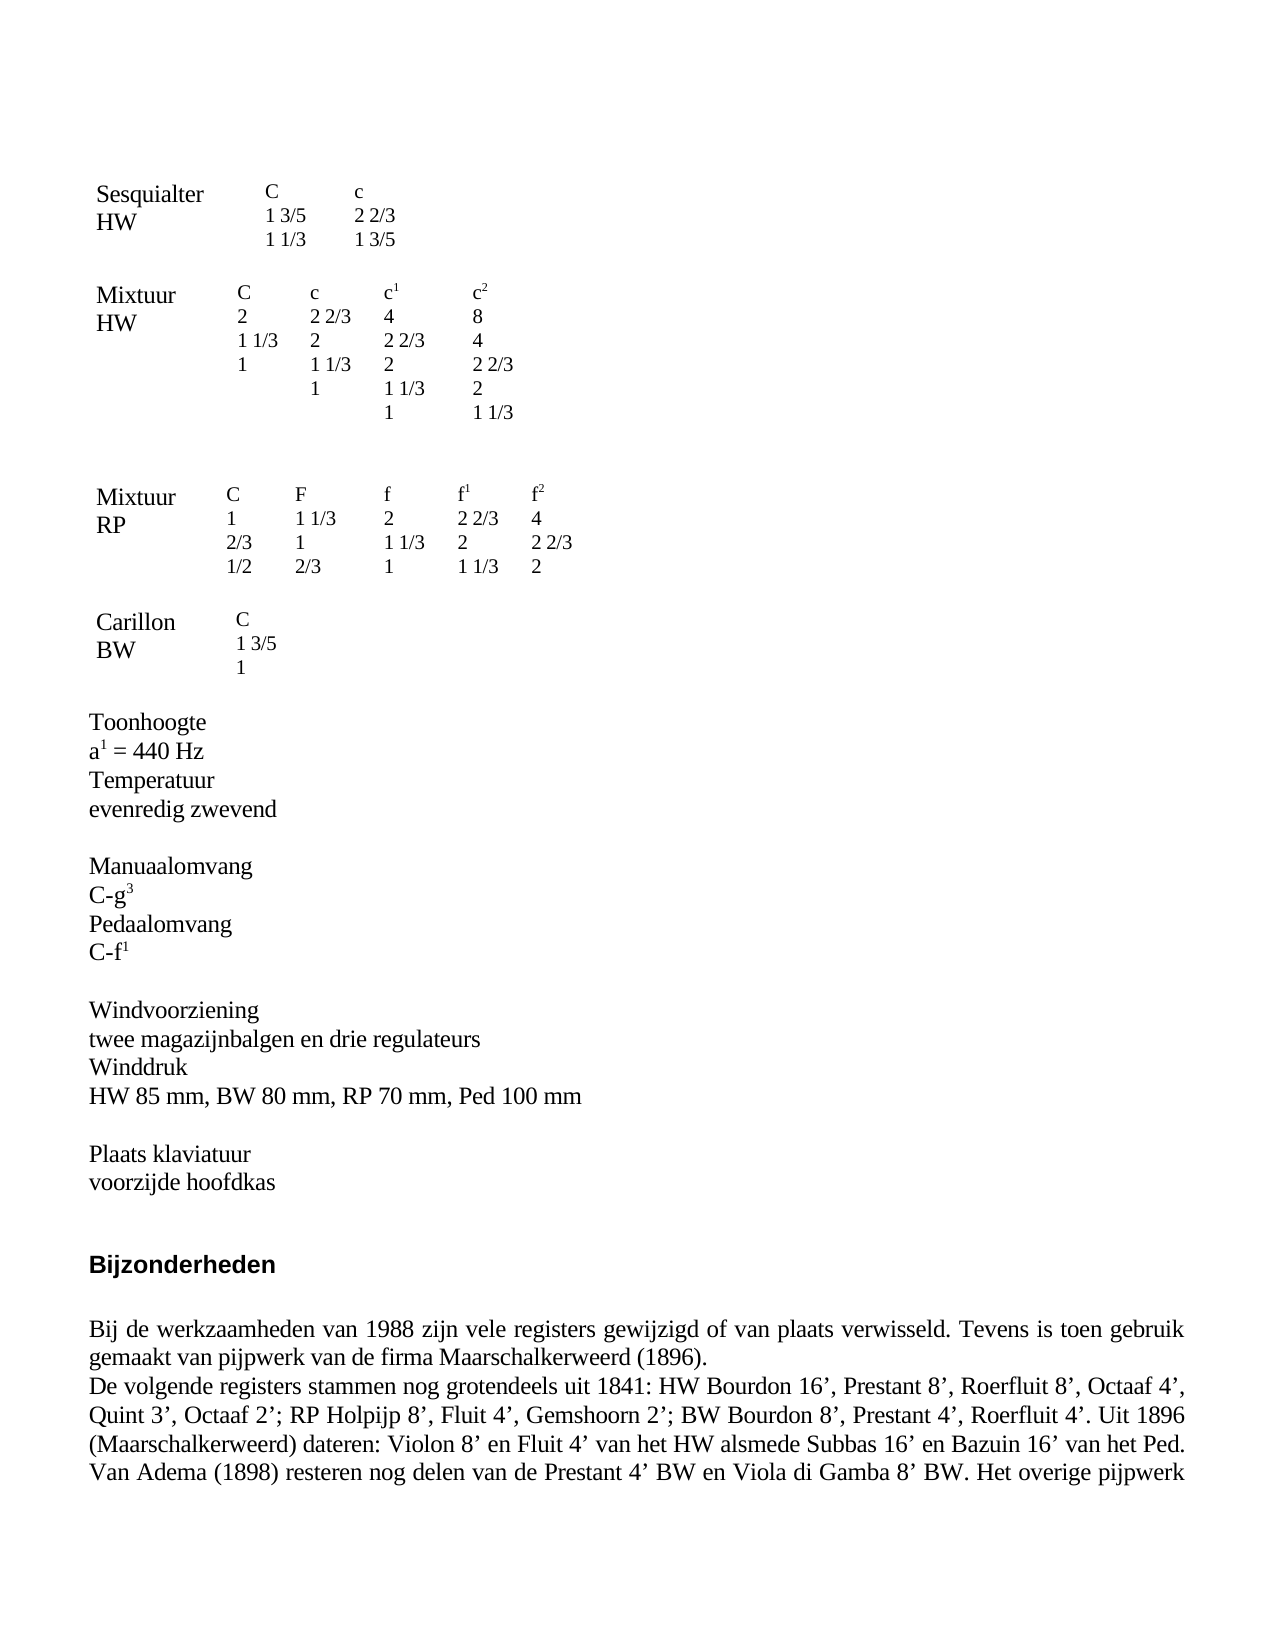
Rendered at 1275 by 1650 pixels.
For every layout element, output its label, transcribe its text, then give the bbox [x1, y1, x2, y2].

table_header Mixtuur RP [89, 482, 219, 578]
text evenredig zwevend [88, 794, 1186, 822]
table_header Mixtuur HW [89, 280, 230, 424]
table_header f2 4 2 2/3 2 [524, 482, 598, 578]
table_header c2 8 4 2 2/3 2 1 1/3 [465, 280, 539, 424]
table_header f 2 1 1/3 1 [376, 482, 450, 578]
table_header Sesquialter HW [89, 179, 258, 251]
text Manuaalomvang [88, 851, 1186, 880]
table_header c1 4 2 2/3 2 1 1/3 1 [376, 280, 465, 424]
text twee magazijnbalgen en drie regulateurs [88, 1024, 1186, 1052]
text Windvoorziening [88, 995, 1186, 1024]
text Plaats klaviatuur [88, 1139, 1186, 1167]
table_header f1 2 2/3 2 1 1/3 [450, 482, 524, 578]
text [88, 1371, 1186, 1486]
table_header C 1 3/5 1 1/3 [258, 179, 347, 251]
table_header c 2 2/3 2 1 1/3 1 [303, 280, 376, 424]
text C-g3 [88, 880, 1186, 909]
text Bij de werkzaamheden van 1988 zijn vele registers gewijzigd of van plaats verwisseld. Tevens is toen gebruik gemaakt van pijpwerk van de firma Maarschalkerweerd (1896). [88, 1314, 1186, 1371]
table_header Carillon BW [89, 607, 228, 679]
table_header C 1 2/3 1/2 [219, 482, 288, 578]
text HW 85 mm, BW 80 mm, RP 70 mm, Ped 100 mm [88, 1081, 1186, 1110]
table_header C 2 1 1/3 1 [230, 280, 303, 424]
text C-f1 [88, 937, 1186, 966]
table_header c 2 2/3 1 3/5 [347, 179, 436, 251]
text Toonhoogte [88, 707, 1186, 736]
table_header C 1 3/5 1 [228, 607, 303, 679]
text Temperatuur [88, 765, 1186, 794]
text a1 = 440 Hz [88, 736, 1186, 765]
text voorzijde hoofdkas [88, 1167, 1186, 1196]
text Winddruk [88, 1052, 1186, 1081]
table_header F 1 1/3 1 2/3 [288, 482, 376, 578]
subtitle Bijzonderheden [88, 1250, 1186, 1279]
text Pedaalomvang [88, 909, 1186, 937]
